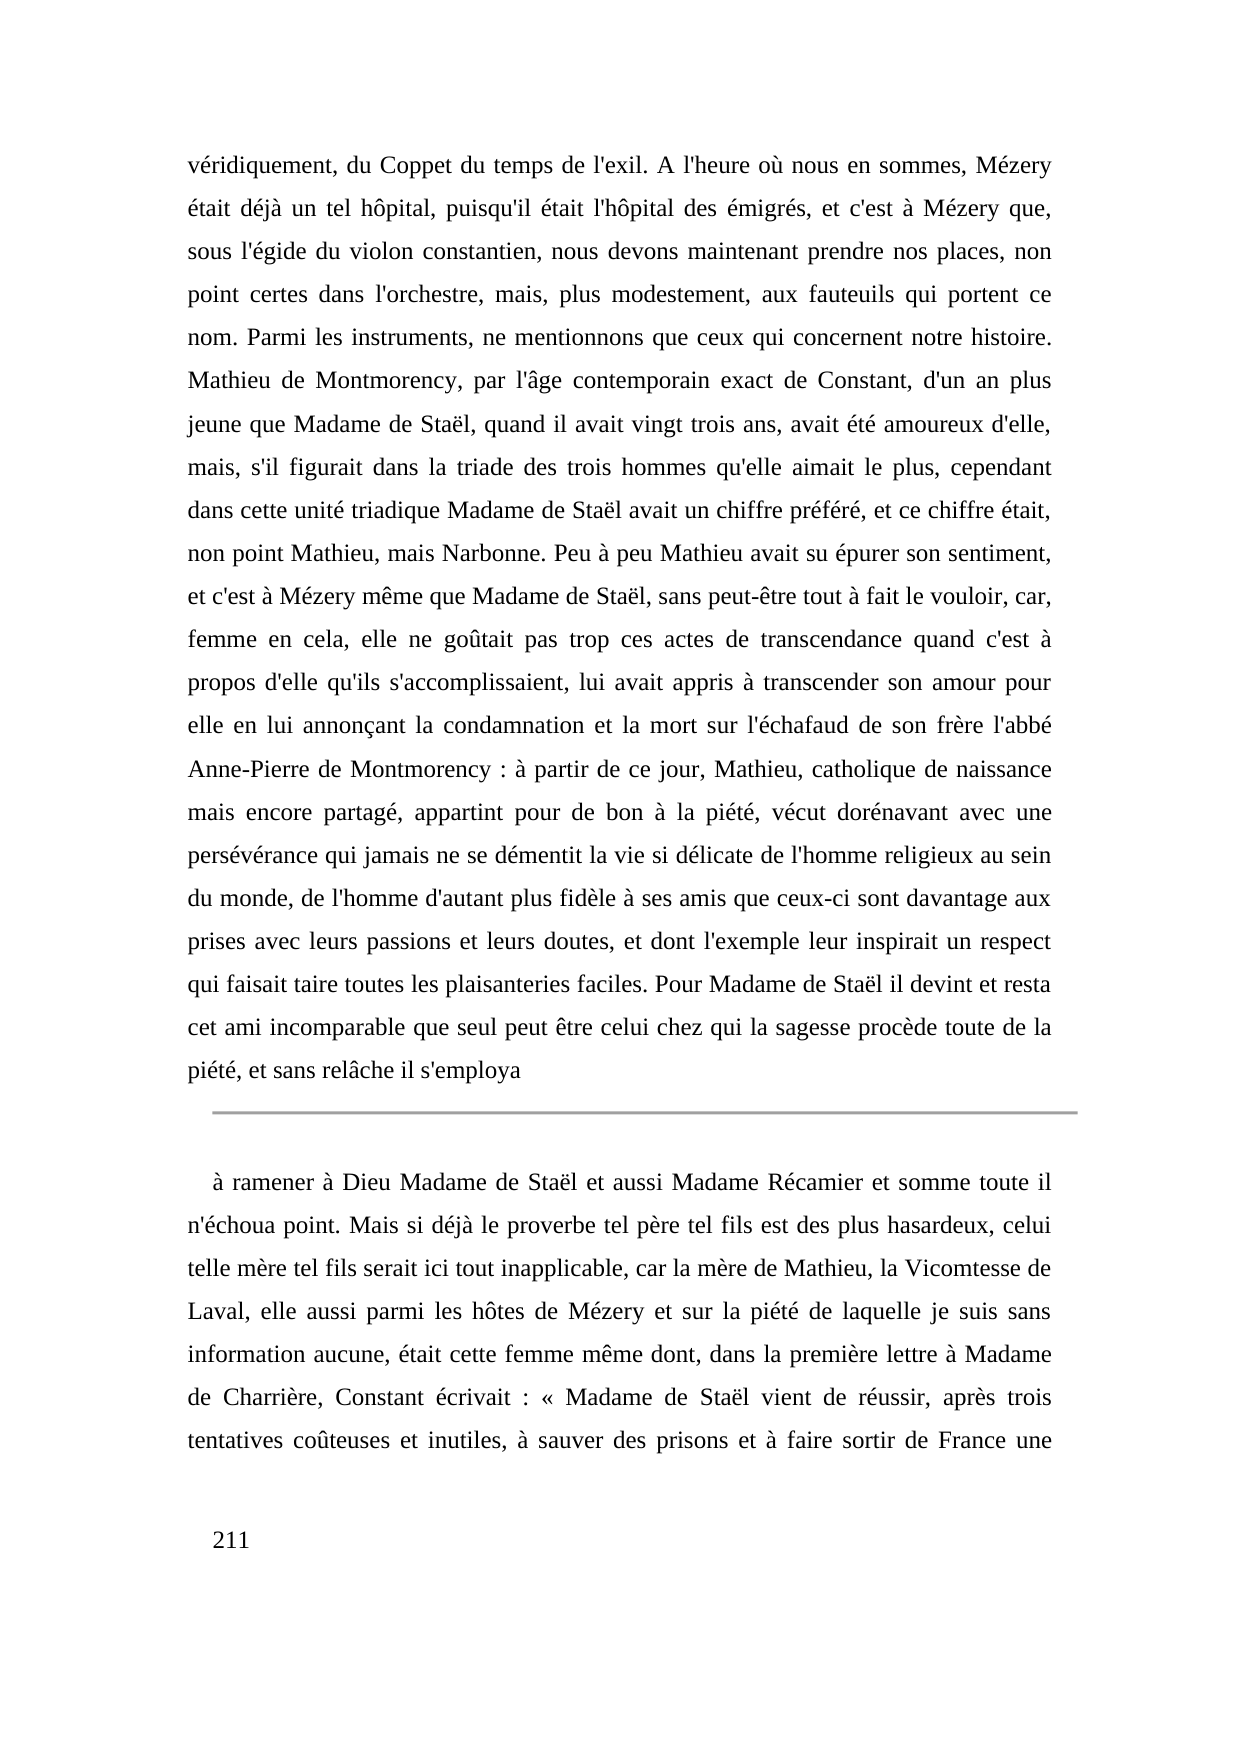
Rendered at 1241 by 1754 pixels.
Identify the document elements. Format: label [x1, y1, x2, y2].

text [187, 150, 1053, 1084]
text [187, 1167, 1053, 1454]
